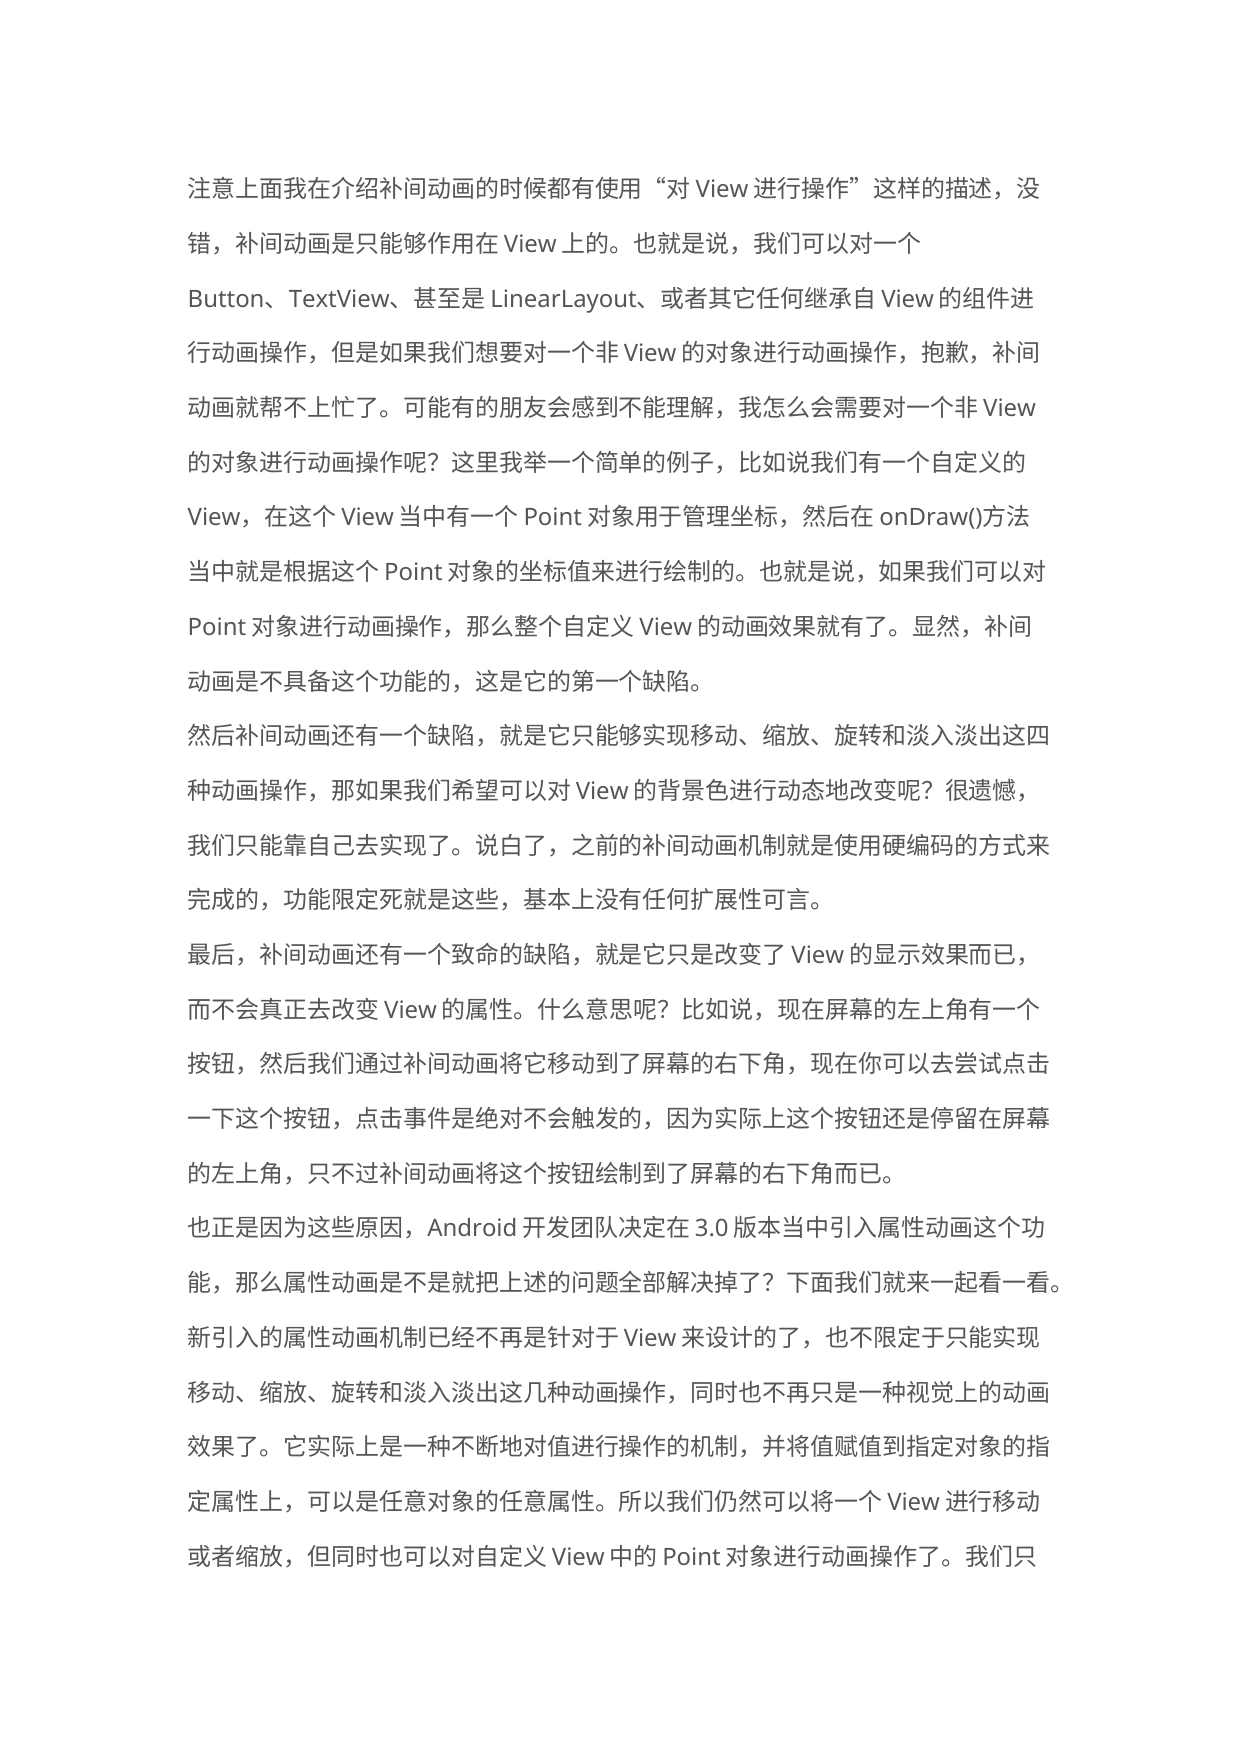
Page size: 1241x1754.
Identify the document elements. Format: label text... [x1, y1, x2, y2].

text 也正是因为这些原因，Android开发团队决定在3.0版本当中引入属性动画这个功能，那么属性动画是不是就把上述的问题全部解决掉了？下面我们就来一起看一看。 [187, 1189, 1053, 1298]
text 然后补间动画还有一个缺陷，就是它只能够实现移动、缩放、旋转和淡入淡出这四种动画操作，那如果我们希望可以对View的背景色进行动态地改变呢？很遗憾，我们只能靠自己去实现了。说白了，之前的补间动画机制就是使用硬编码的方式来完成的，功能限定死就是这些，基本上没有任何扩展性可言。 [187, 697, 1053, 916]
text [187, 1298, 1053, 1572]
text 最后，补间动画还有一个致命的缺陷，就是它只是改变了View的显示效果而已，而不会真正去改变View的属性。什么意思呢？比如说，现在屏幕的左上角有一个按钮，然后我们通过补间动画将它移动到了屏幕的右下角，现在你可以去尝试点击一下这个按钮，点击事件是绝对不会触发的，因为实际上这个按钮还是停留在屏幕的左上角，只不过补间动画将这个按钮绘制到了屏幕的右下角而已。 [187, 916, 1053, 1189]
text 注意上面我在介绍补间动画的时候都有使用“对View进行操作”这样的描述，没错，补间动画是只能够作用在View上的。也就是说，我们可以对一个Button、TextView、甚至是LinearLayout、或者其它任何继承自View的组件进行动画操作，但是如果我们想要对一个非View的对象进行动画操作，抱歉，补间动画就帮不上忙了。可能有的朋友会感到不能理解，我怎么会需要对一个非View的对象进行动画操作呢？这里我举一个简单的例子，比如说我们有一个自定义的View，在这个View当中有一个Point对象用于管理坐标，然后在onDraw()方法当中就是根据这个Point对象的坐标值来进行绘制的。也就是说，如果我们可以对Point对象进行动画操作，那么整个自定义View的动画效果就有了。显然，补间动画是不具备这个功能的，这是它的第一个缺陷。 [187, 150, 1053, 697]
